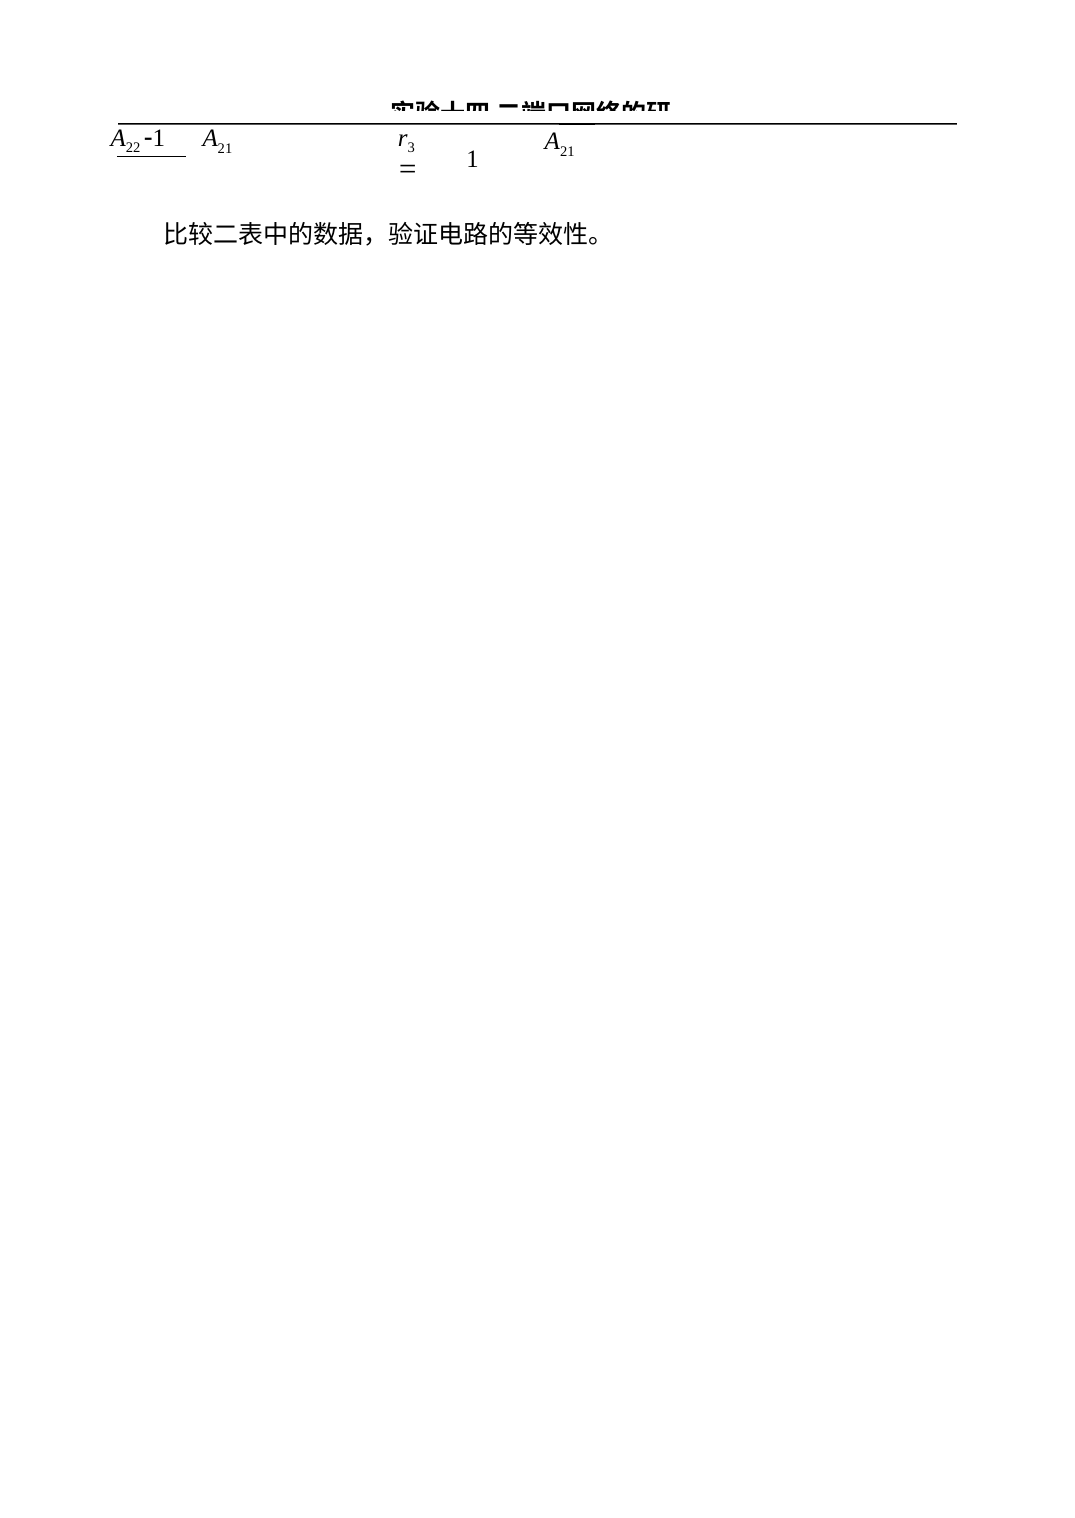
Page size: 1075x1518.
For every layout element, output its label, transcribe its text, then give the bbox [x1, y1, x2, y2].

text 1 [466, 144, 533, 173]
text 比较二表中的数据，验证电路的等效性。 [163, 214, 1043, 250]
text A21 [544, 126, 1043, 162]
text r3  [398, 123, 429, 178]
text A21 [185, 123, 249, 159]
text A22 1 [103, 123, 171, 155]
